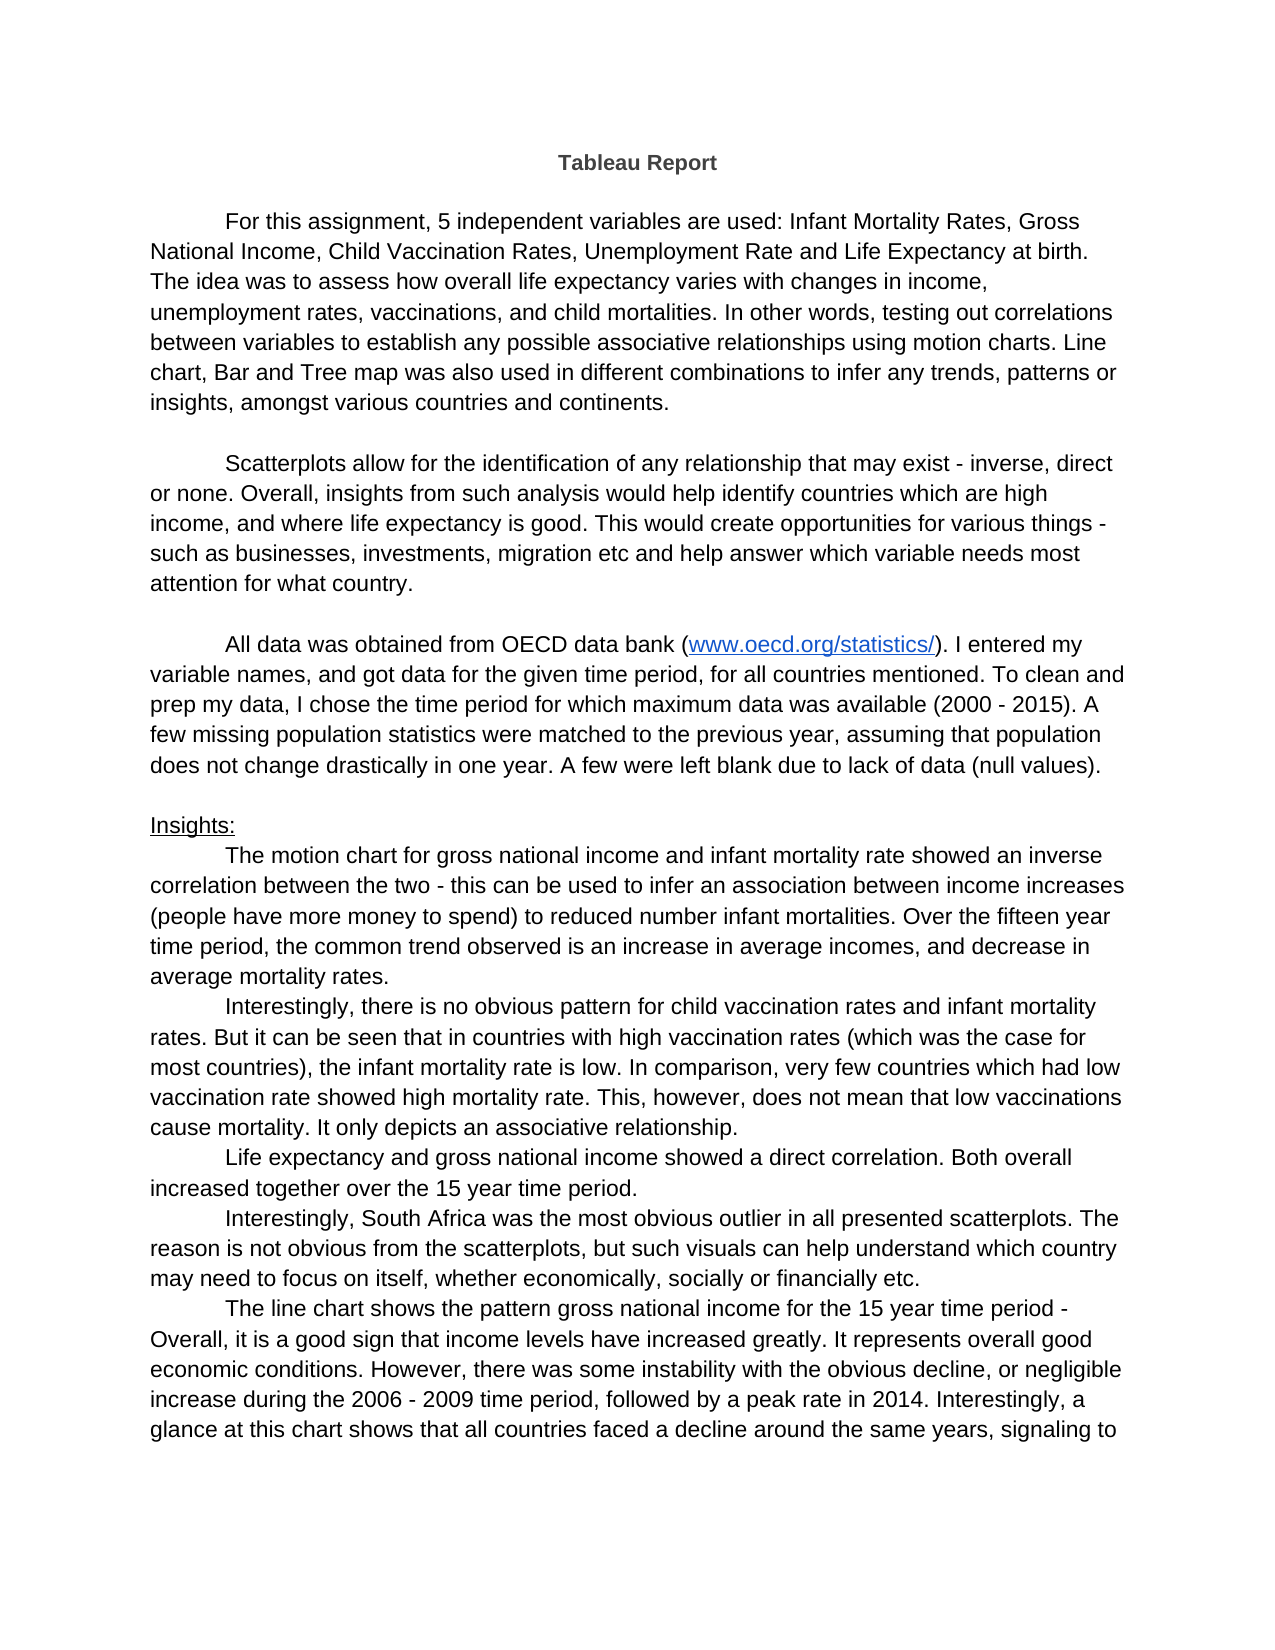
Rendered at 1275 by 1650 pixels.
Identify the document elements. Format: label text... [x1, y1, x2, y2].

text For this assignment, 5 independent variables are used: Infant Mortality Rates, Gross National Income, Child Vaccination Rates, Unemployment Rate and Life Expectancy at birth. The idea was to assess how overall life expectancy varies with changes in income, unemployment rates, vaccinations, and child mortalities. In other words, testing out correlations between variables to establish any possible associative relationships using motion charts. Line chart, Bar and Tree map was also used in different combinations to infer any trends, patterns or insights, amongst various countries and continents. [150, 208, 1125, 416]
text Life expectancy and gross national income showed a direct correlation. Both overall increased together over the 15 year time period. [150, 1144, 1125, 1201]
text Interestingly, South Africa was the most obvious outlier in all presented scatterplots. The reason is not obvious from the scatterplots, but such visuals can help understand which country may need to focus on itself, whether economically, socially or financially etc. [150, 1205, 1125, 1292]
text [150, 1295, 1125, 1443]
text The motion chart for gross national income and infant mortality rate showed an inverse correlation between the two - this can be used to infer an association between income increases (people have more money to spend) to reduced number infant mortalities. Over the fifteen year time period, the common trend observed is an increase in average incomes, and decrease in average mortality rates. [150, 842, 1125, 989]
text Insights: [150, 812, 1125, 838]
text Tableau Report [150, 150, 1125, 175]
text All data was obtained from OECD data bank (www.oecd.org/statistics/). I entered my variable names, and got data for the given time period, for all countries mentioned. To clean and prep my data, I chose the time period for which maximum data was available (2000 - 2015). A few missing population statistics were matched to the previous year, assuming that population does not change drastically in one year. A few were left blank due to lack of data (null values). [150, 631, 1125, 778]
text Interestingly, there is no obvious pattern for child vaccination rates and infant mortality rates. But it can be seen that in countries with high vaccination rates (which was the case for most countries), the infant mortality rate is low. In comparison, very few countries which had low vaccination rate showed high mortality rate. This, however, does not mean that low vaccinations cause mortality. It only depicts an associative relationship. [150, 993, 1125, 1141]
text Scatterplots allow for the identification of any relationship that may exist - inverse, direct or none. Overall, insights from such analysis would help identify countries which are high income, and where life expectancy is good. This would create opportunities for various things - such as businesses, investments, migration etc and help answer which variable needs most attention for what country. [150, 449, 1125, 597]
